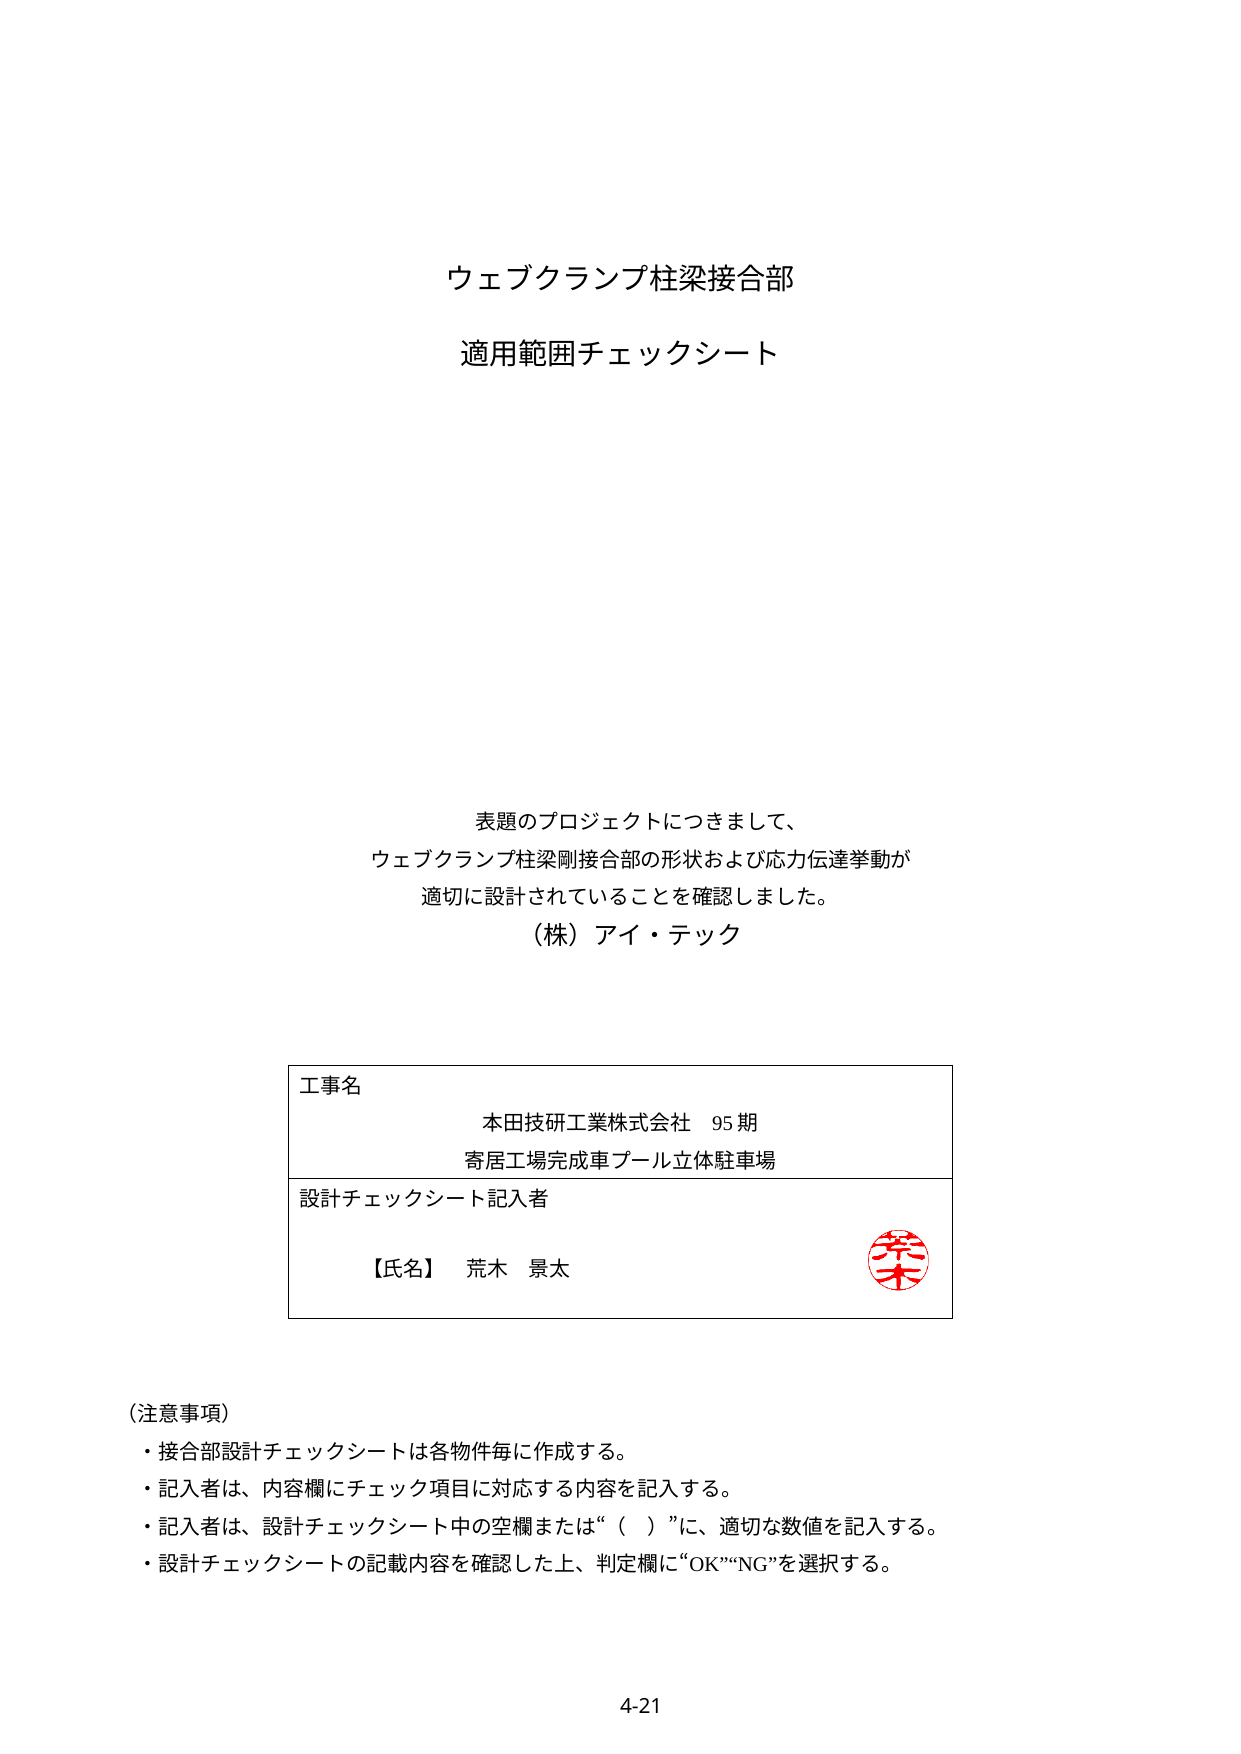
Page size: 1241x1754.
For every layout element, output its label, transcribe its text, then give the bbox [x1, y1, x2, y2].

table_cell 本田技研工業株式会社 95期 寄居工場完成車プール立体駐車場 [289, 1103, 952, 1178]
text （注意事項） [96, 1394, 1165, 1431]
text 適切に設計されていることを確認しました。 [85, 877, 1165, 914]
table_cell [844, 1217, 952, 1318]
text ・設計チェックシートの記載内容を確認した上、判定欄に“OK”“NG”を選択する。 [96, 1544, 1165, 1581]
text ウェブクランプ柱梁剛接合部の形状および応力伝達挙動が [96, 839, 1165, 877]
text 適用範囲チェックシート [75, 314, 1165, 389]
text ・接合部設計チェックシートは各物件毎に作成する。 [96, 1431, 1165, 1469]
table_cell 【氏名】 荒木 景太 [289, 1217, 844, 1318]
table_cell 設計チェックシート記入者 [289, 1179, 952, 1217]
picture [867, 1229, 929, 1291]
text （株）アイ・テック [85, 914, 1165, 952]
table_header 工事名 [289, 1066, 952, 1103]
text ・記入者は、設計チェックシート中の空欄または“（ ）”に、適切な数値を記入する。 [96, 1506, 1165, 1544]
text ・記入者は、内容欄にチェック項目に対応する内容を記入する。 [96, 1469, 1165, 1506]
text 表題のプロジェクトにつきまして、 [96, 802, 1165, 839]
text ウェブクランプ柱梁接合部 [75, 239, 1165, 314]
